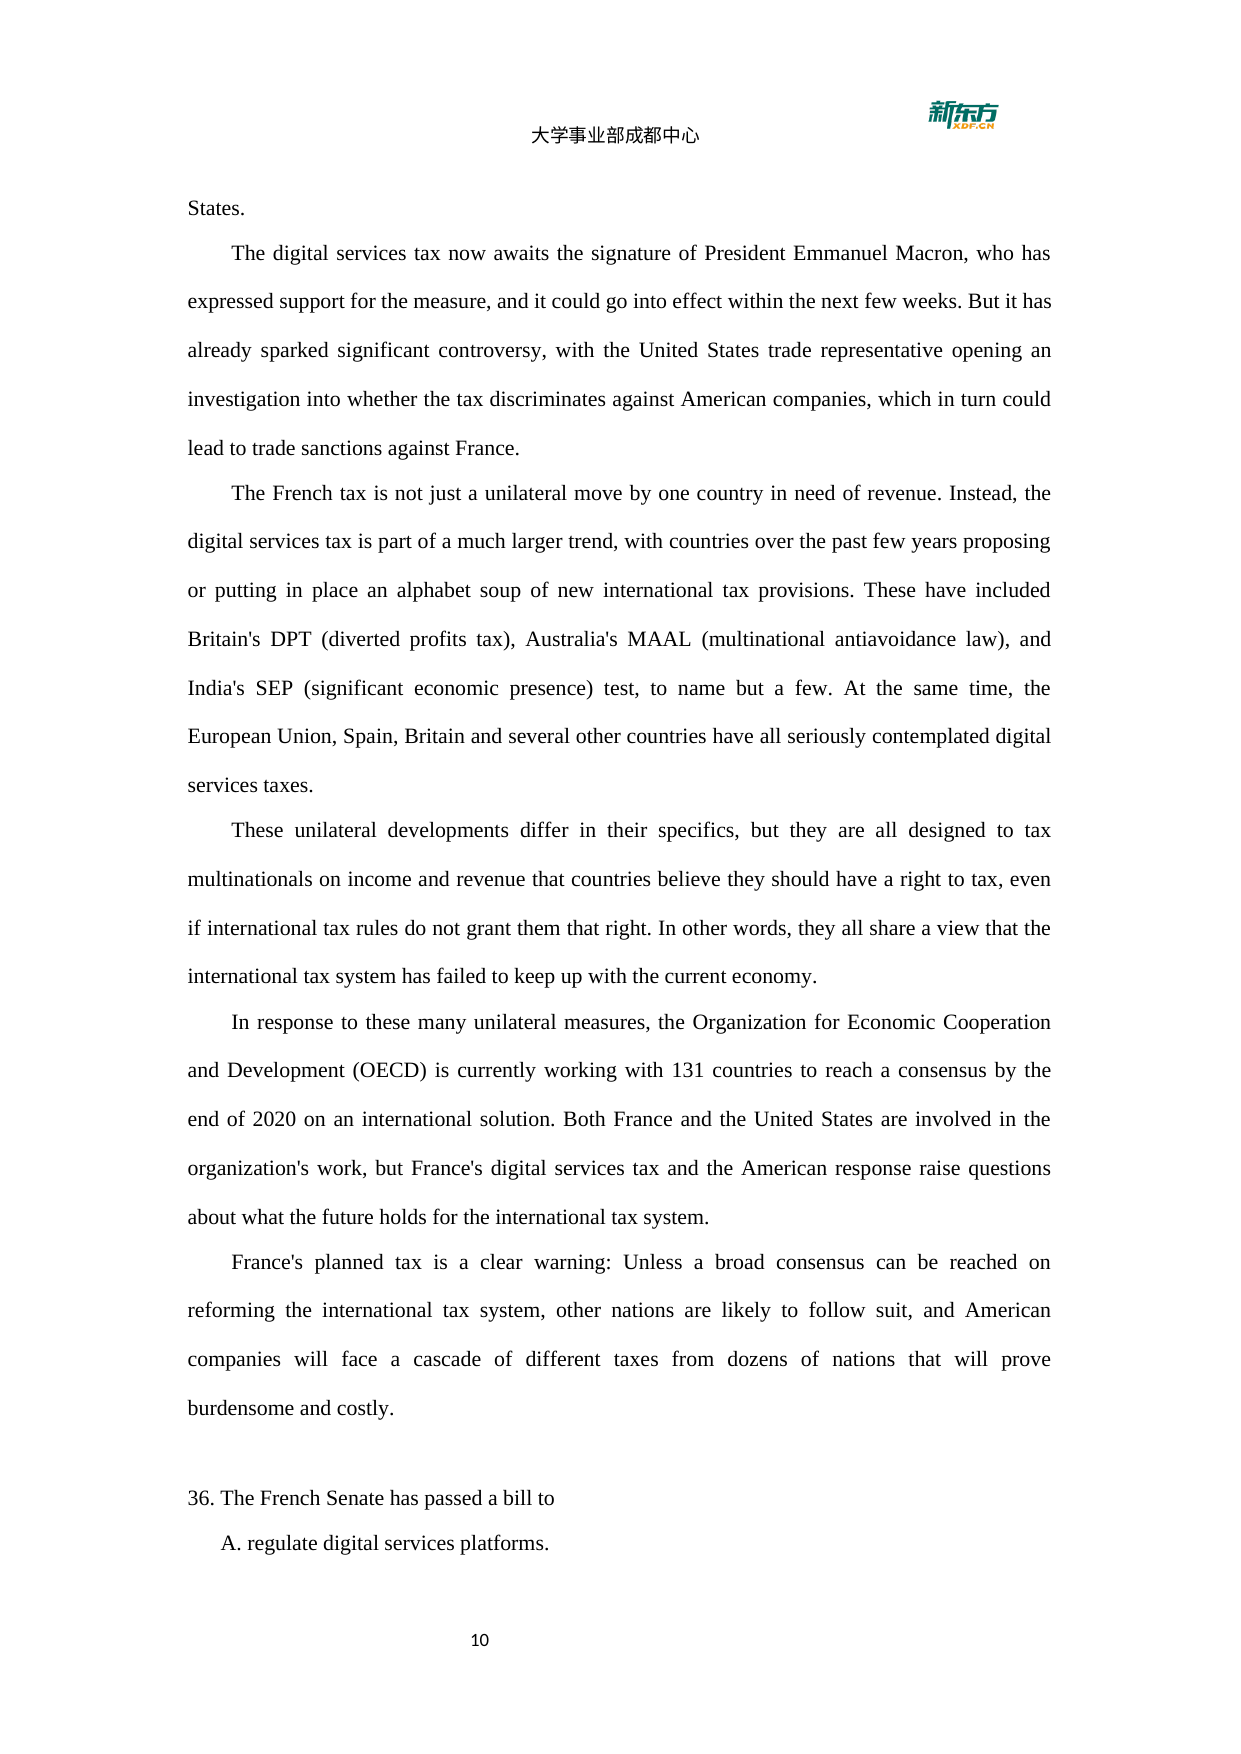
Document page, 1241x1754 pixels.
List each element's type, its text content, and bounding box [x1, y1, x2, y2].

text In response to these many unilateral measures, the Organization for Economic Cooperation and Development (OECD) is currently working with 131 countries to reach a consensus by the end of 2020 on an international solution. Both France and the United States are involved in the organization's work, but France's digital services tax and the American response raise questions about what the future holds for the international tax system. [187, 1005, 1053, 1232]
text France's planned tax is a clear warning: Unless a broad consensus can be reached on reforming the international tax system, other nations are likely to follow suit, and American companies will face a cascade of different taxes from dozens of nations that will prove burdensome and costly. [187, 1245, 1053, 1424]
text These unilateral developments differ in their specifics, but they are all designed to tax multinationals on income and revenue that countries believe they should have a right to tax, even if international tax rules do not grant them that right. In other words, they all share a view that the international tax system has failed to keep up with the current economy. [187, 814, 1053, 992]
text The French tax is not just a unilateral move by one country in need of revenue. Instead, the digital services tax is part of a much larger trend, with countries over the past few years proposing or putting in place an alphabet soup of new international tax provisions. These have included Britain's DPT (diverted profits tax), Australia's MAAL (multinational antiavoidance law), and India's SEP (significant economic presence) test, to name but a few. At the same time, the European Union, Spain, Britain and several other countries have all seriously contemplated digital services taxes. [187, 476, 1053, 801]
picture [912, 88, 1016, 143]
text The digital services tax now awaits the signature of President Emmanuel Macron, who has expressed support for the measure, and it could go into effect within the next few weeks. But it has already sparked significant controversy, with the United States trade representative opening an investigation into whether the tax discriminates against American companies, which in turn could lead to trade sanctions against France. [187, 236, 1053, 463]
text A. regulate digital services platforms. [187, 1527, 1053, 1559]
text 36. The French Senate has passed a bill to [187, 1482, 1053, 1514]
